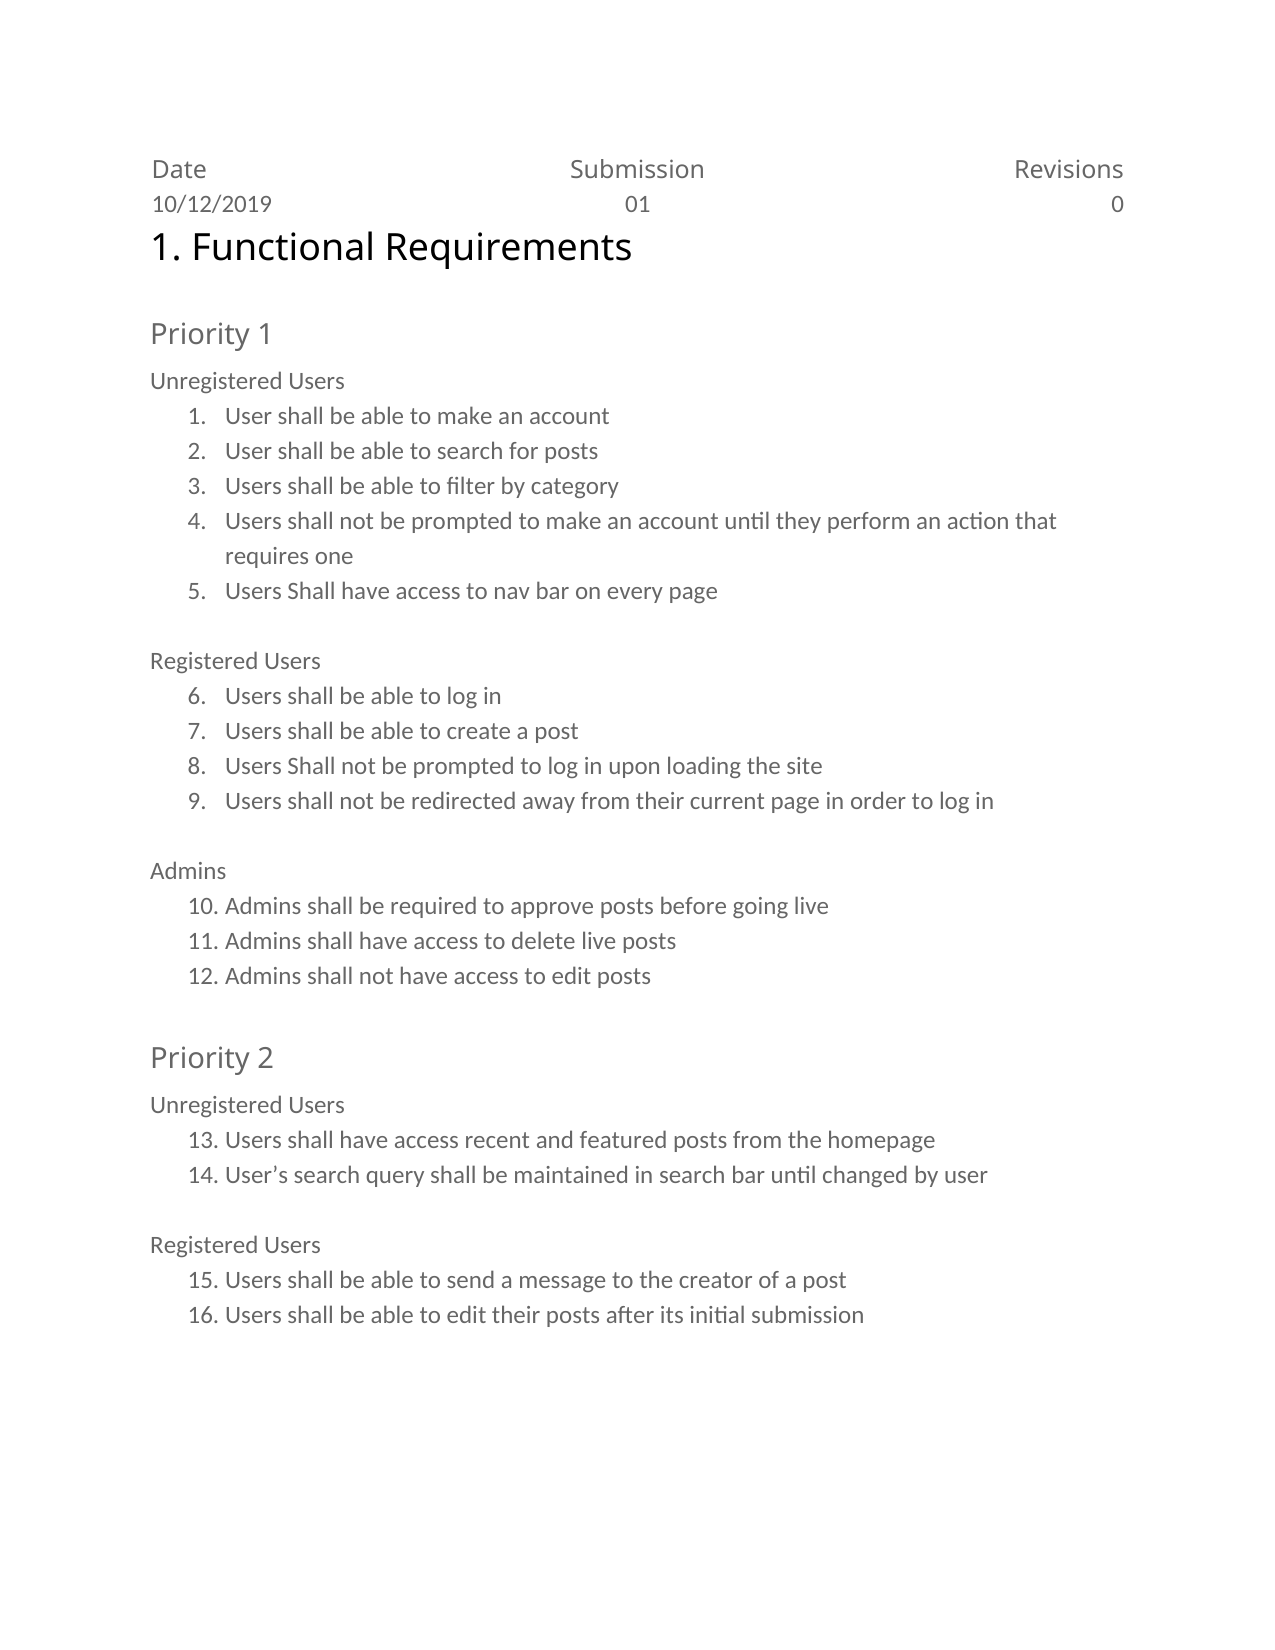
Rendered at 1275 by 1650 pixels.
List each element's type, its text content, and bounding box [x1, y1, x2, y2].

list User shall be able to search for posts [187, 435, 1125, 466]
table_header Submission [475, 150, 800, 187]
text Registered Users [150, 645, 1125, 676]
list Users shall have access recent and featured posts from the homepage [187, 1124, 1125, 1155]
table_header Date [150, 150, 475, 187]
list Admins shall not have access to edit posts [187, 960, 1125, 991]
subtitle Priority 2 [150, 1037, 1125, 1077]
list Admins shall be required to approve posts before going live [187, 890, 1125, 921]
table_cell 0 [800, 187, 1125, 220]
subtitle 1. Functional Requirements [150, 220, 1125, 271]
table_cell 01 [475, 187, 800, 220]
text Registered Users [150, 1229, 1125, 1260]
list Admins shall have access to delete live posts [187, 925, 1125, 956]
table_header Revisions [800, 150, 1125, 187]
subtitle Priority 1 [150, 313, 1125, 353]
text Admins [150, 855, 1125, 886]
list Users Shall have access to nav bar on every page [187, 575, 1125, 606]
table_cell 10/12/2019 [150, 187, 475, 220]
text Unregistered Users [150, 365, 1125, 396]
list Users shall be able to log in [187, 680, 1125, 711]
list Users Shall not be prompted to log in upon loading the site [187, 750, 1125, 781]
list Users shall be able to send a message to the creator of a post [187, 1264, 1125, 1295]
list Users shall be able to edit their posts after its initial submission [187, 1299, 1125, 1330]
list Users shall not be redirected away from their current page in order to log in [187, 785, 1125, 816]
list User shall be able to make an account [187, 400, 1125, 431]
list User’s search query shall be maintained in search bar until changed by user [187, 1159, 1125, 1190]
text Unregistered Users [150, 1089, 1125, 1120]
list Users shall be able to filter by category [187, 470, 1125, 501]
list Users shall be able to create a post [187, 715, 1125, 746]
list Users shall not be prompted to make an account until they perform an action that requires one [187, 505, 1125, 571]
